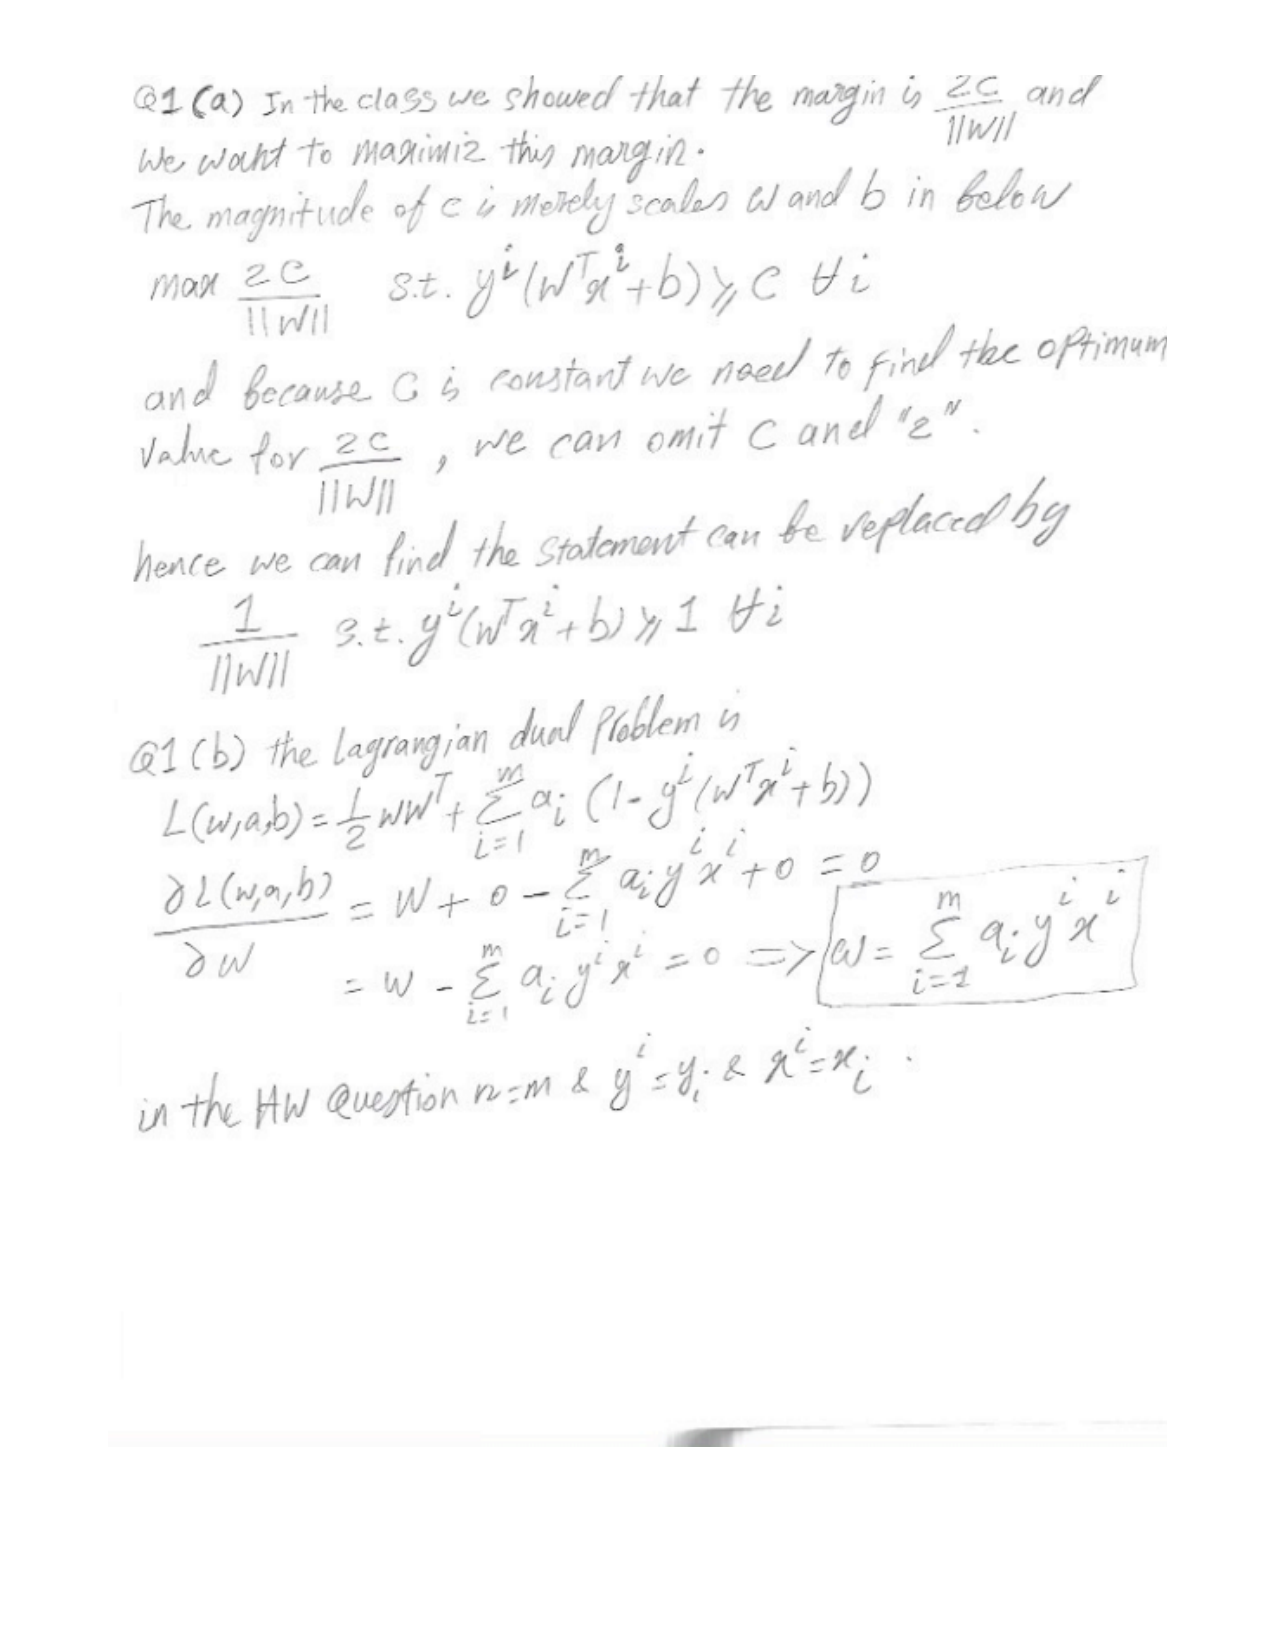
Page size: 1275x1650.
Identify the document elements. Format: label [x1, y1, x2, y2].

picture [108, 75, 1167, 1447]
